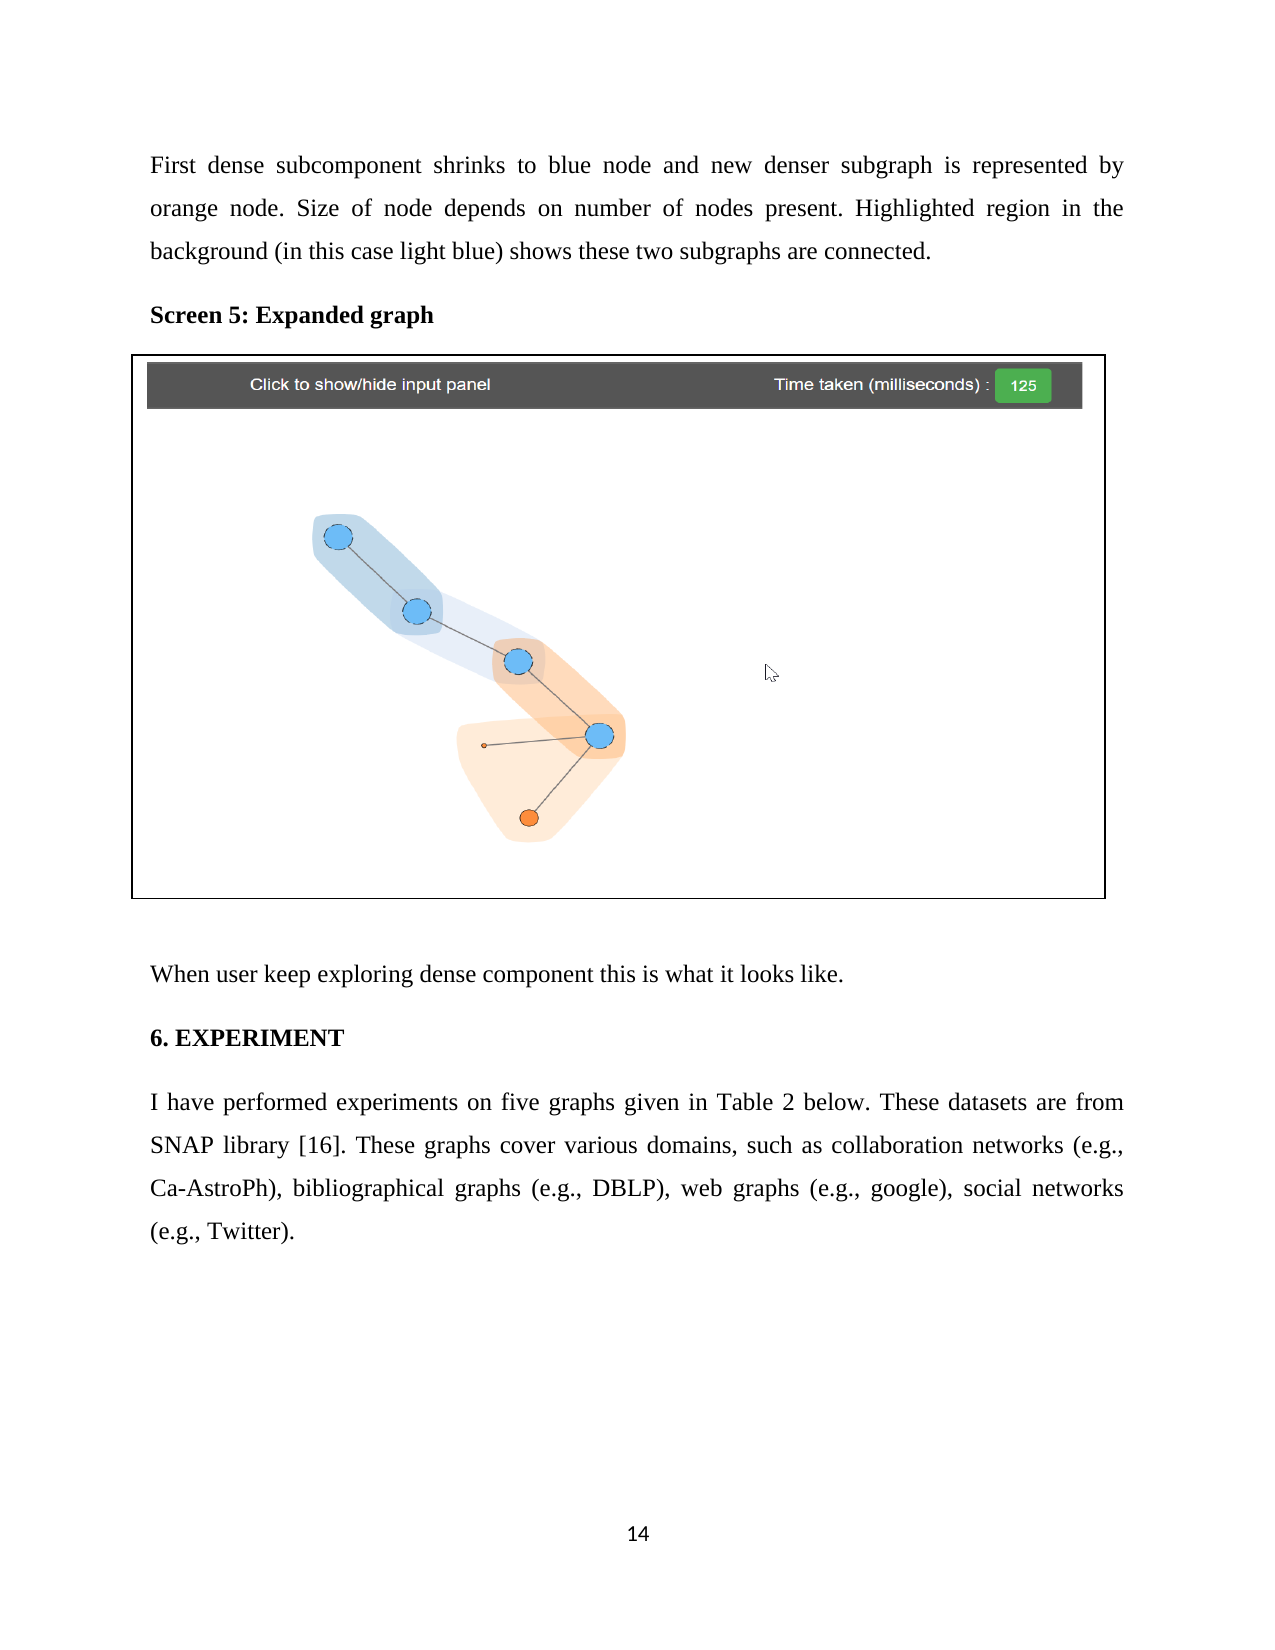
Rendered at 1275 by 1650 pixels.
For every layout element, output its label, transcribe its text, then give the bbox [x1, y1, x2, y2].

text First dense subcomponent shrinks to blue node and new denser subgraph is represented by orange node. Size of node depends on number of nodes present. Highlighted region in the background (in this case light blue) shows these two subgraphs are connected. [150, 150, 1125, 265]
text I have performed experiments on five graphs given in Table 2 below. These datasets are from SNAP library [16]. These graphs cover various domains, such as collaboration networks (e.g., Ca-AstroPh), bibliographical graphs (e.g., DBLP), web graphs (e.g., google), social networks (e.g., Twitter). [150, 1087, 1125, 1245]
text 6. EXPERIMENT [150, 1023, 1125, 1052]
picture [147, 362, 1083, 890]
text Screen 5: Expanded graph [150, 300, 1125, 329]
